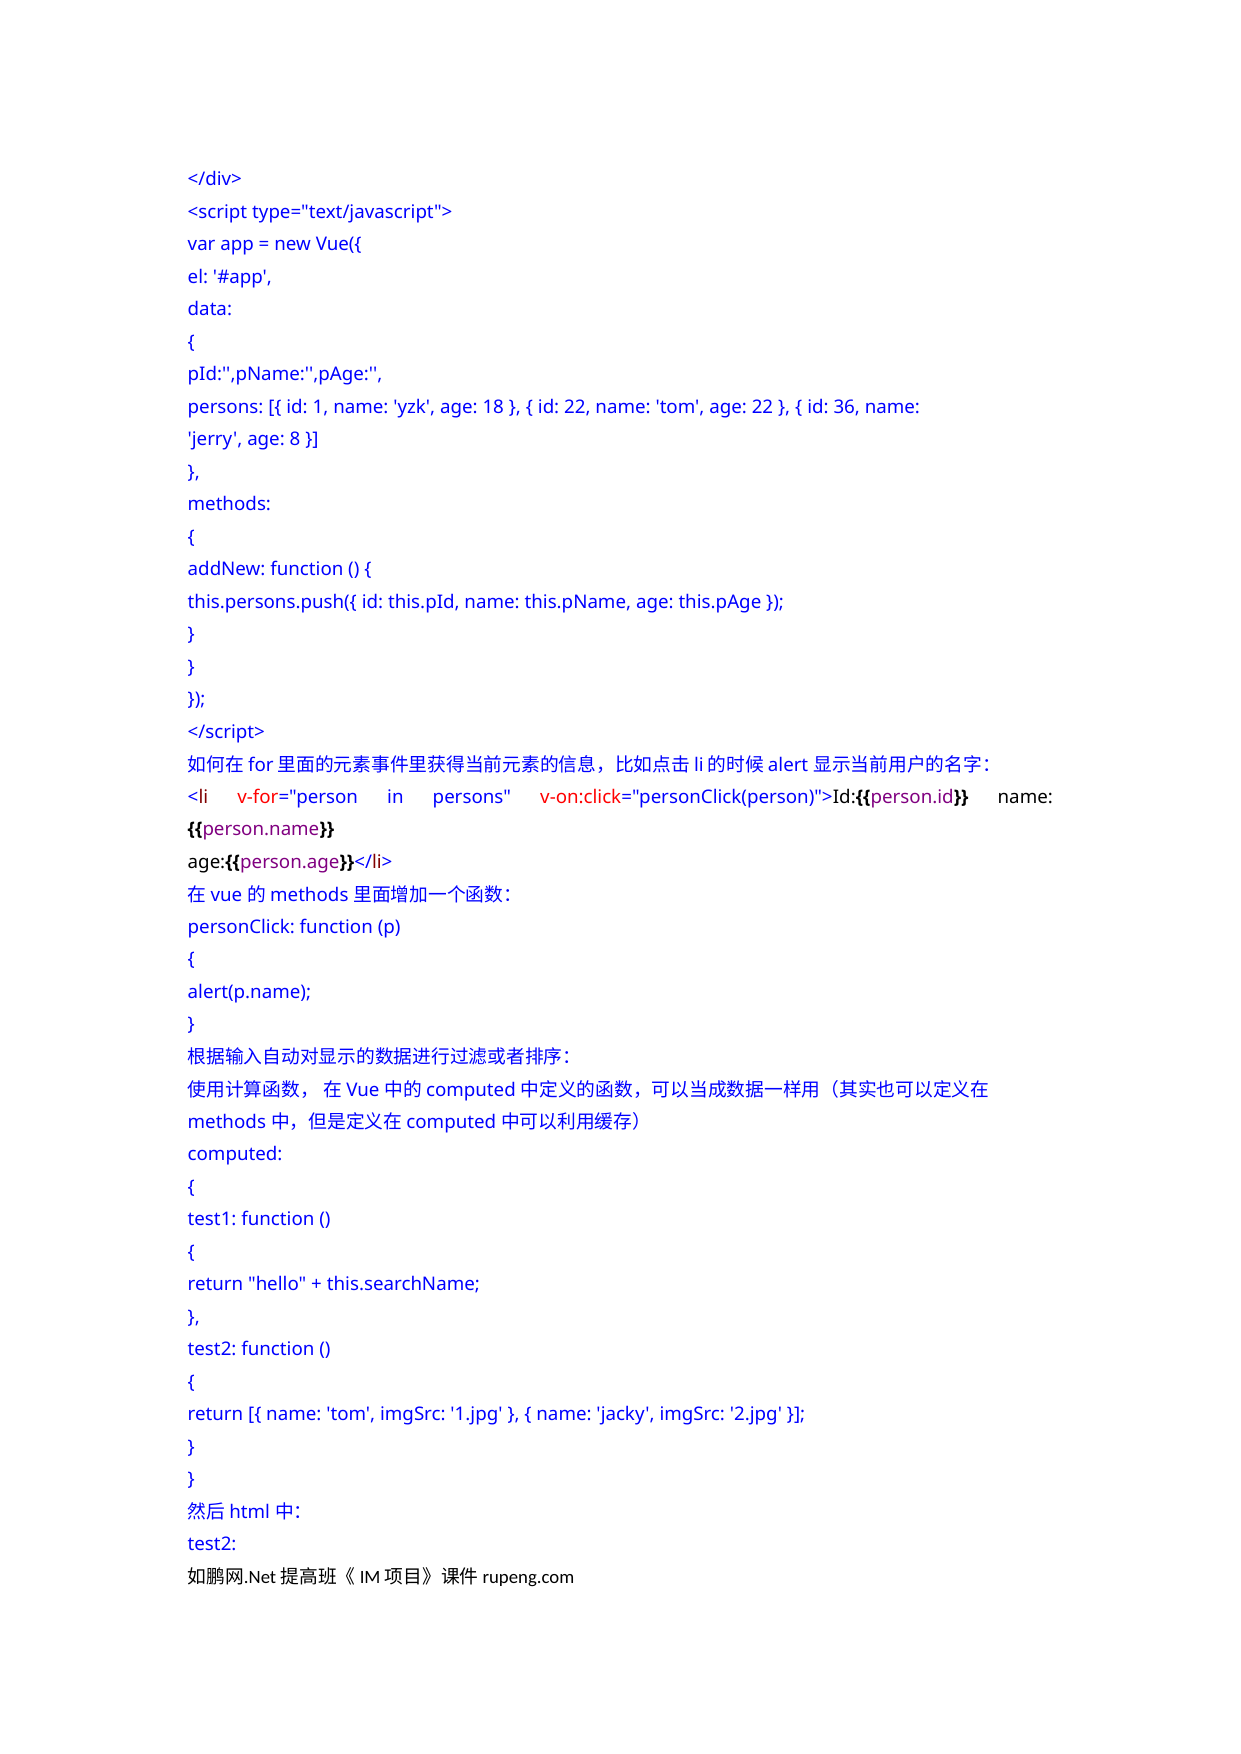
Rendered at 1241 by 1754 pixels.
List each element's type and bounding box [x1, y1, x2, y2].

text [187, 162, 1053, 1592]
